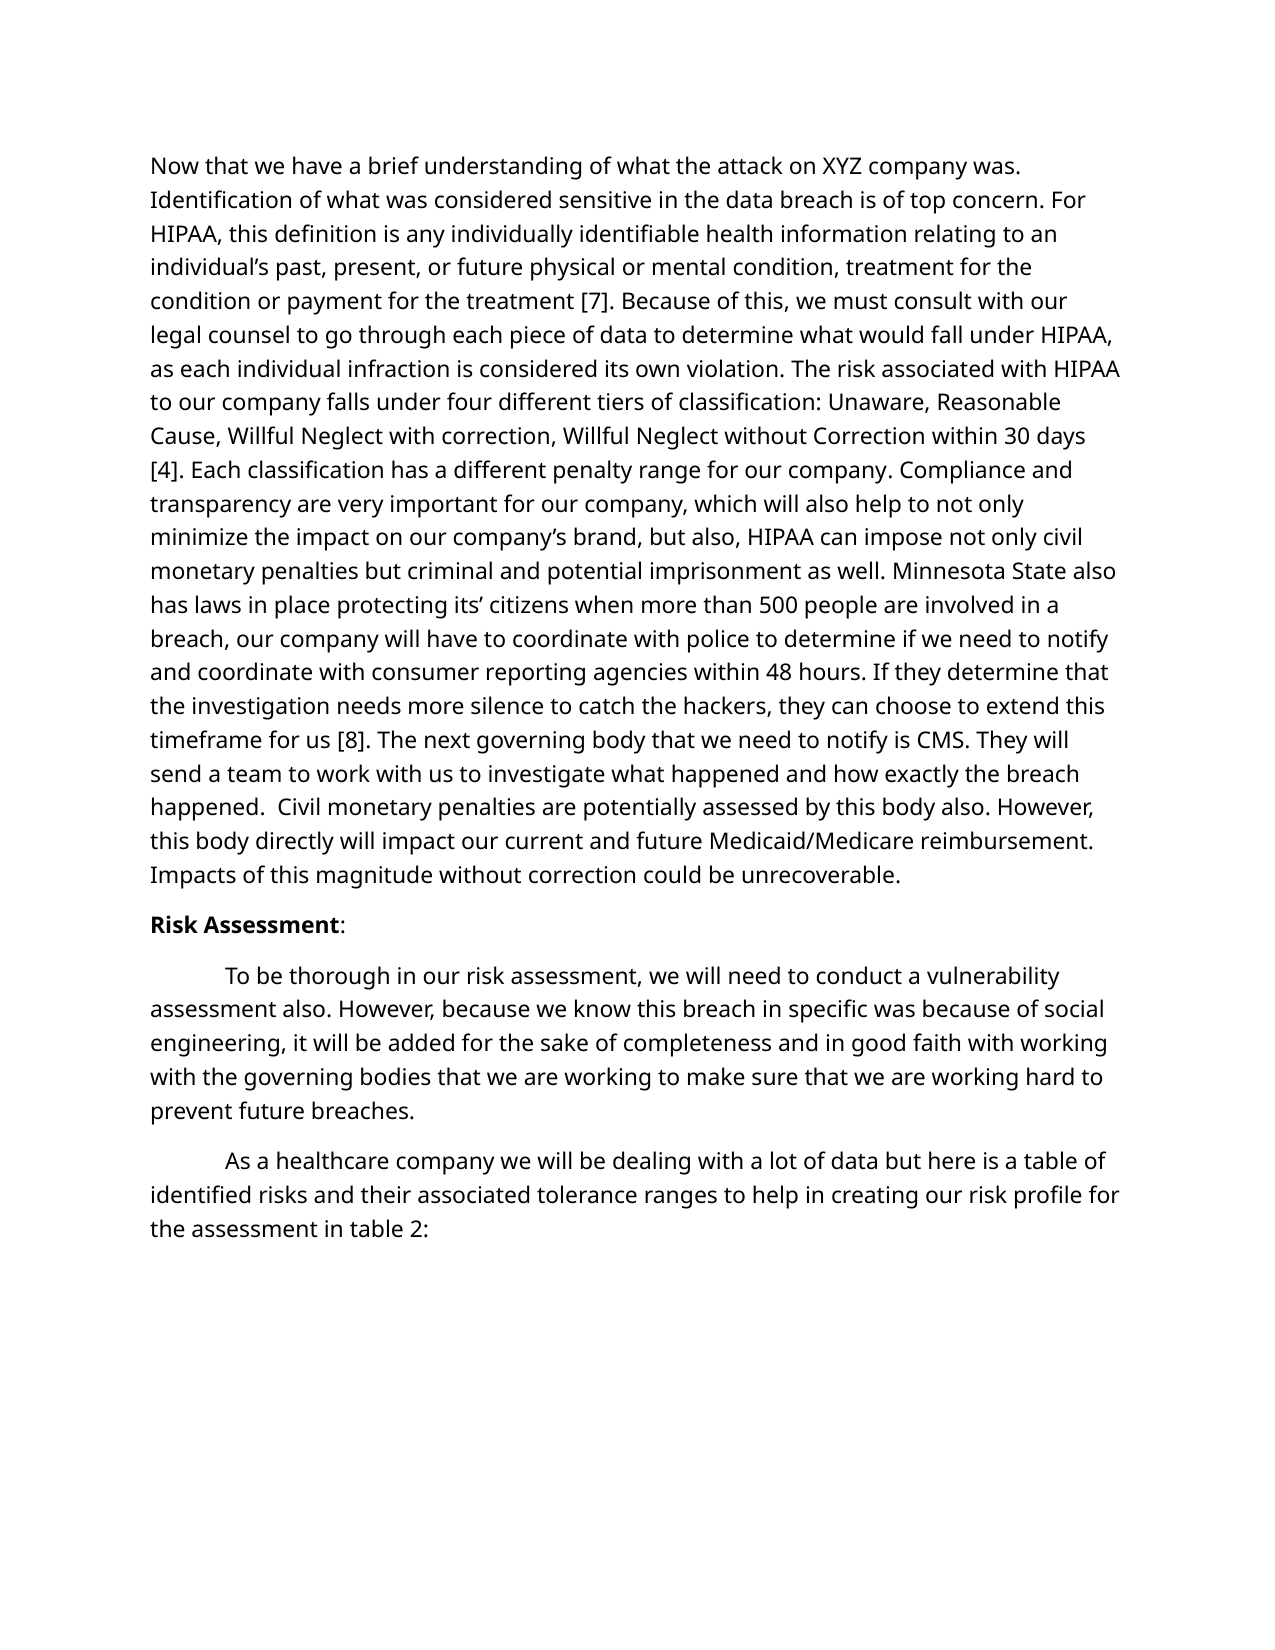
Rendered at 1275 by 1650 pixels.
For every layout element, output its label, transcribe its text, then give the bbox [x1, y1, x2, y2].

text Now that we have a brief understanding of what the attack on XYZ company was. Identification of what was considered sensitive in the data breach is of top concern. For HIPAA, this definition is any individually identifiable health information relating to an individual’s past, present, or future physical or mental condition, treatment for the condition or payment for the treatment. Because of this, we must consult with our legal counsel to go through each piece of data to determine what would fall under HIPAA, as each individual infraction is considered its own violation. The risk associated with HIPAA to our company falls under four different tiers of classification: Unaware, Reasonable Cause, Willful Neglect with correction, Willful Neglect without Correction within 30 days. Each classification has a different penalty range for our company. Compliance and transparency are very important for our company, which will also help to not only minimize the impact on our company’s brand, but also, HIPAA can impose not only civil monetary penalties but criminal and potential imprisonment as well. Minnesota State also has laws in place protecting its’ citizens when more than 500 people are involved in a breach, our company will have to coordinate with police to determine if we need to notify and coordinate with consumer reporting agencies within 48 hours. If they determine that the investigation needs more silence to catch the hackers, they can choose to extend this timeframe for us. The next governing body that we need to notify is CMS. They will send a team to work with us to investigate what happened and how exactly the breach happened. Civil monetary penalties are potentially assessed by this body also. However, this body directly will impact our current and future Medicaid/Medicare reimbursement. Impacts of this magnitude without correction could be unrecoverable. [150, 150, 1125, 890]
text To be thorough in our risk assessment, we will need to conduct a vulnerability assessment also. However, because we know this breach in specific was because of social engineering, it will be added for the sake of completeness and in good faith with working with the governing bodies that we are working to make sure that we are working hard to prevent future breaches. [150, 959, 1125, 1126]
text Risk Assessment: [150, 909, 1125, 940]
text As a healthcare company we will be dealing with a lot of data but here is a table of identified risks and their associated tolerance ranges to help in creating our risk profile for the assessment in table 2: [150, 1145, 1125, 1244]
